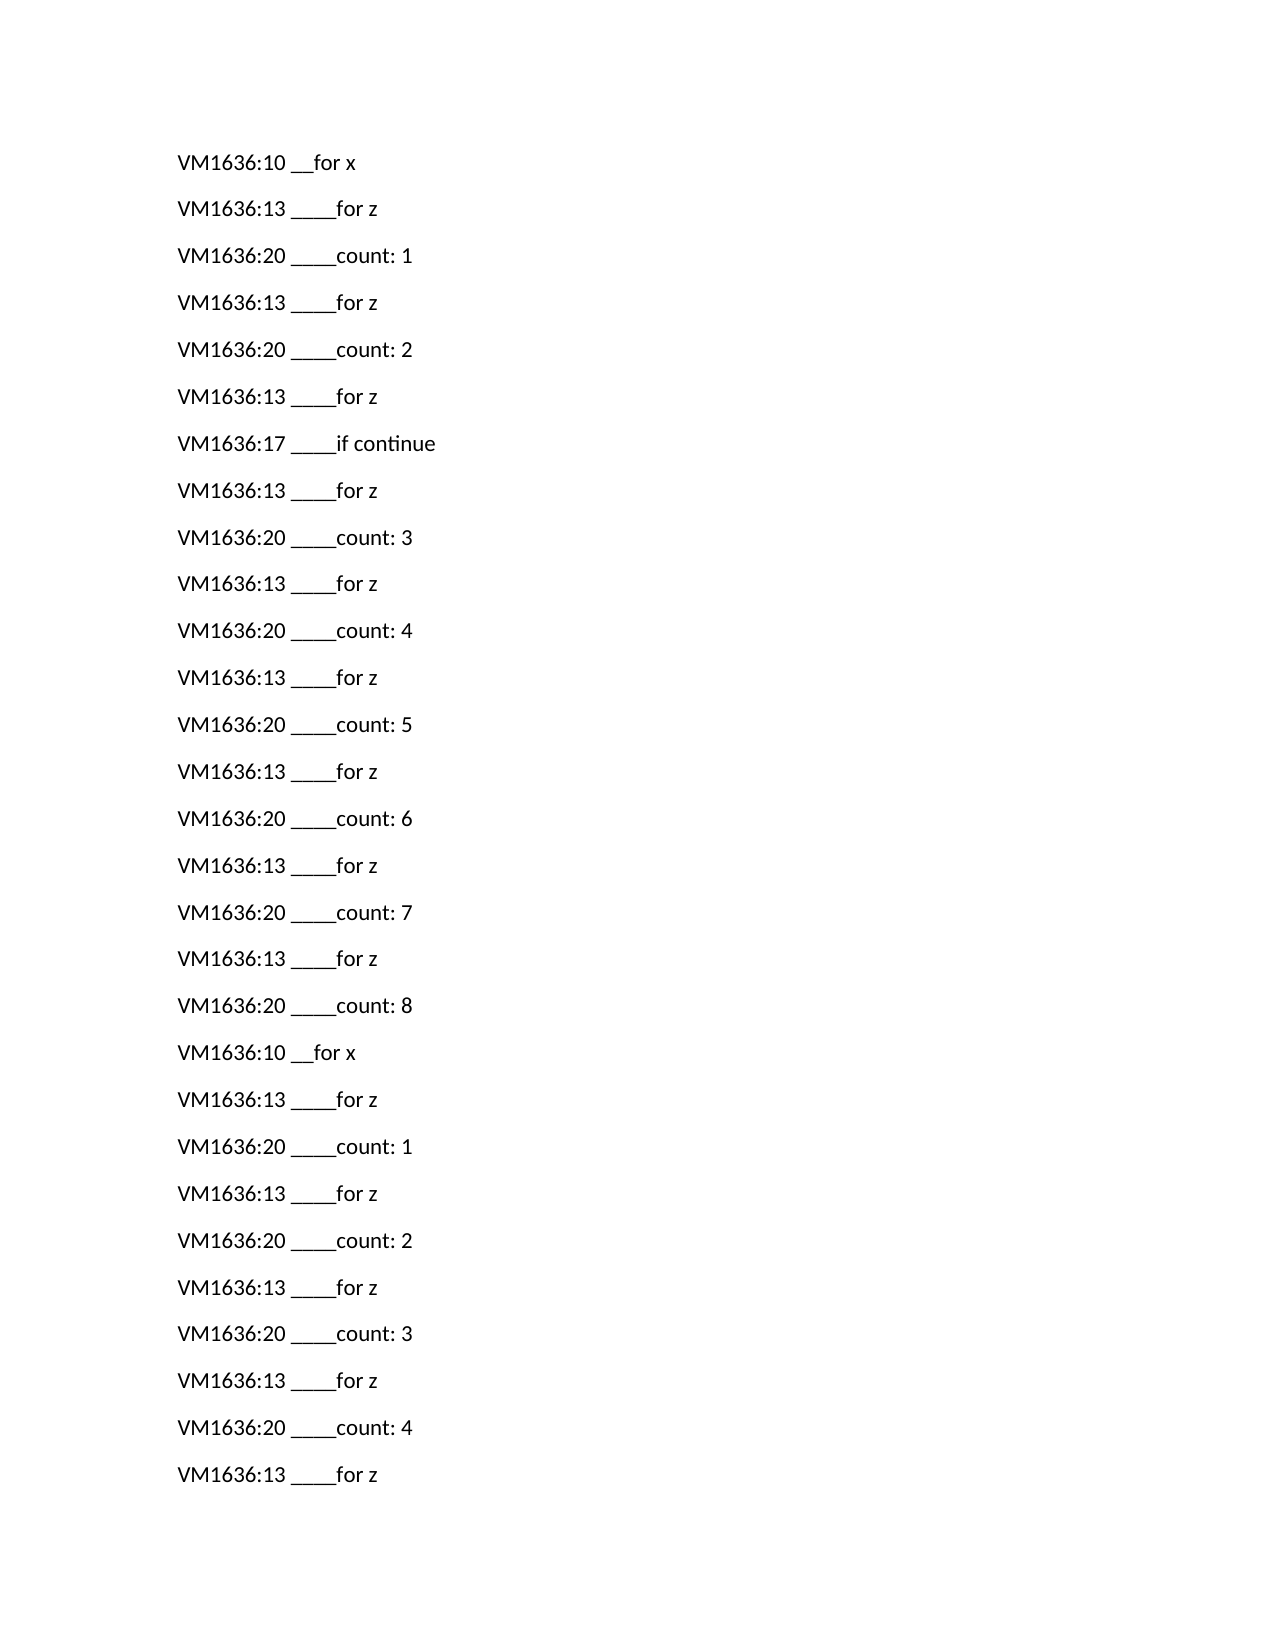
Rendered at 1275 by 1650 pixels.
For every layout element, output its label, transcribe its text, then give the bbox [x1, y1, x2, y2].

text VM1636:13 ____for z [177, 1085, 1098, 1113]
text VM1636:10 __for x [177, 1038, 1098, 1066]
text VM1636:20 ____count: 4 [177, 1413, 1098, 1441]
text VM1636:13 ____for z [177, 288, 1098, 316]
text VM1636:13 ____for z [177, 944, 1098, 972]
text VM1636:13 ____for z [177, 1366, 1098, 1394]
text VM1636:13 ____for z [177, 476, 1098, 504]
text VM1636:13 ____for z [177, 194, 1098, 222]
text VM1636:13 ____for z [177, 1179, 1098, 1207]
text VM1636:20 ____count: 3 [177, 523, 1098, 551]
text VM1636:17 ____if continue [177, 429, 1098, 457]
text VM1636:13 ____for z [177, 1273, 1098, 1301]
text VM1636:20 ____count: 1 [177, 1132, 1098, 1160]
text VM1636:20 ____count: 8 [177, 991, 1098, 1019]
text VM1636:20 ____count: 3 [177, 1319, 1098, 1347]
text VM1636:13 ____for z [177, 851, 1098, 879]
text VM1636:13 ____for z [177, 663, 1098, 691]
text VM1636:20 ____count: 2 [177, 335, 1098, 363]
text VM1636:20 ____count: 2 [177, 1226, 1098, 1254]
text VM1636:13 ____for z [177, 757, 1098, 785]
text VM1636:13 ____for z [177, 382, 1098, 410]
text VM1636:20 ____count: 7 [177, 898, 1098, 926]
text VM1636:20 ____count: 1 [177, 241, 1098, 269]
text VM1636:20 ____count: 4 [177, 616, 1098, 644]
text VM1636:20 ____count: 5 [177, 710, 1098, 738]
text VM1636:10 __for x [177, 148, 1098, 176]
text VM1636:20 ____count: 6 [177, 804, 1098, 832]
text VM1636:13 ____for z [177, 1460, 1098, 1488]
text VM1636:13 ____for z [177, 569, 1098, 597]
